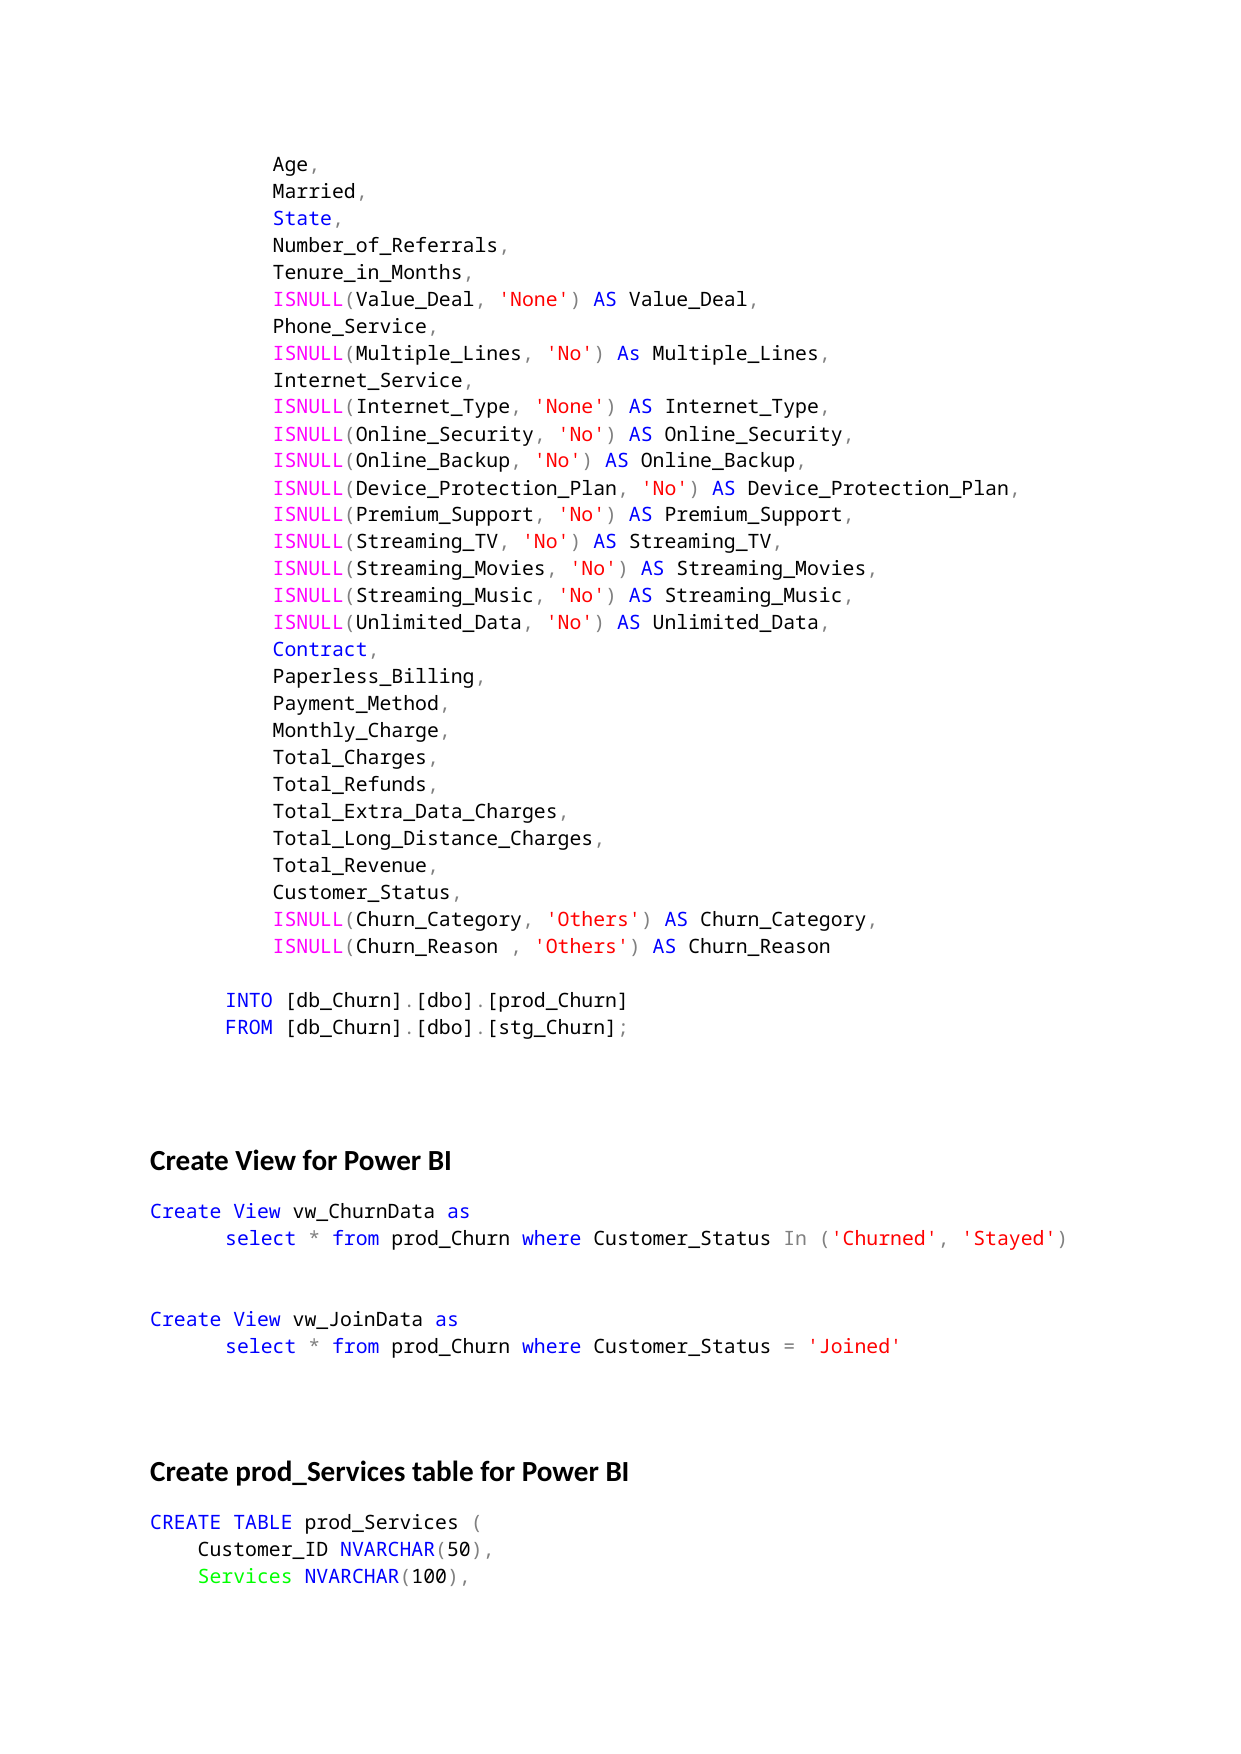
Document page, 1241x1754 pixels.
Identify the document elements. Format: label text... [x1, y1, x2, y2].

text Total_Refunds, [225, 771, 1090, 797]
text Customer_Status, [225, 878, 1090, 905]
text ISNULL(Churn_Reason , 'Others') AS Churn_Reason [225, 932, 1090, 959]
text Monthly_Charge, [225, 717, 1090, 743]
text ISNULL(Value_Deal, 'None') AS Value_Deal, [225, 285, 1090, 312]
text State, [225, 204, 1090, 231]
text ISNULL(Multiple_Lines, 'No') As Multiple_Lines, [225, 339, 1090, 366]
text ISNULL(Streaming_Music, 'No') AS Streaming_Music, [225, 582, 1090, 609]
text CREATE TABLE prod_Services ( [150, 1508, 1090, 1535]
text Create View vw_ChurnData as [150, 1197, 1090, 1224]
text Paperless_Billing, [225, 663, 1090, 689]
text Total_Long_Distance_Charges, [225, 824, 1090, 851]
text ISNULL(Unlimited_Data, 'No') AS Unlimited_Data, [225, 609, 1090, 636]
text Total_Extra_Data_Charges, [225, 797, 1090, 824]
text Number_of_Referrals, [225, 231, 1090, 258]
text Total_Charges, [225, 743, 1090, 771]
text ISNULL(Device_Protection_Plan, 'No') AS Device_Protection_Plan, [225, 474, 1090, 501]
text FROM [db_Churn].[dbo].[stg_Churn]; [225, 1013, 1090, 1040]
text ISNULL(Streaming_Movies, 'No') AS Streaming_Movies, [225, 555, 1090, 582]
text ISNULL(Premium_Support, 'No') AS Premium_Support, [225, 501, 1090, 528]
text Married, [225, 177, 1090, 204]
text Tenure_in_Months, [225, 258, 1090, 285]
text Payment_Method, [225, 689, 1090, 717]
text Create View vw_JoinData as [150, 1305, 1090, 1332]
text ISNULL(Internet_Type, 'None') AS Internet_Type, [225, 393, 1090, 420]
text ISNULL(Churn_Category, 'Others') AS Churn_Category, [225, 905, 1090, 932]
text Total_Revenue, [225, 851, 1090, 878]
text select * from prod_Churn where Customer_Status = 'Joined' [150, 1332, 1090, 1359]
text Age, [225, 150, 1090, 177]
text Create prod_Services table for Power BI [150, 1453, 1090, 1489]
text ISNULL(Online_Backup, 'No') AS Online_Backup, [225, 447, 1090, 474]
text select * from prod_Churn where Customer_Status In ('Churned', 'Stayed') [150, 1224, 1090, 1251]
text Create View for Power BI [150, 1142, 1090, 1178]
text Services NVARCHAR(100), [150, 1562, 1090, 1589]
text ISNULL(Online_Security, 'No') AS Online_Security, [225, 420, 1090, 447]
text Internet_Service, [225, 366, 1090, 393]
text INTO [db_Churn].[dbo].[prod_Churn] [225, 986, 1090, 1013]
text ISNULL(Streaming_TV, 'No') AS Streaming_TV, [225, 528, 1090, 555]
text Phone_Service, [225, 312, 1090, 339]
text Customer_ID NVARCHAR(50), [150, 1535, 1090, 1562]
text Contract, [225, 636, 1090, 663]
